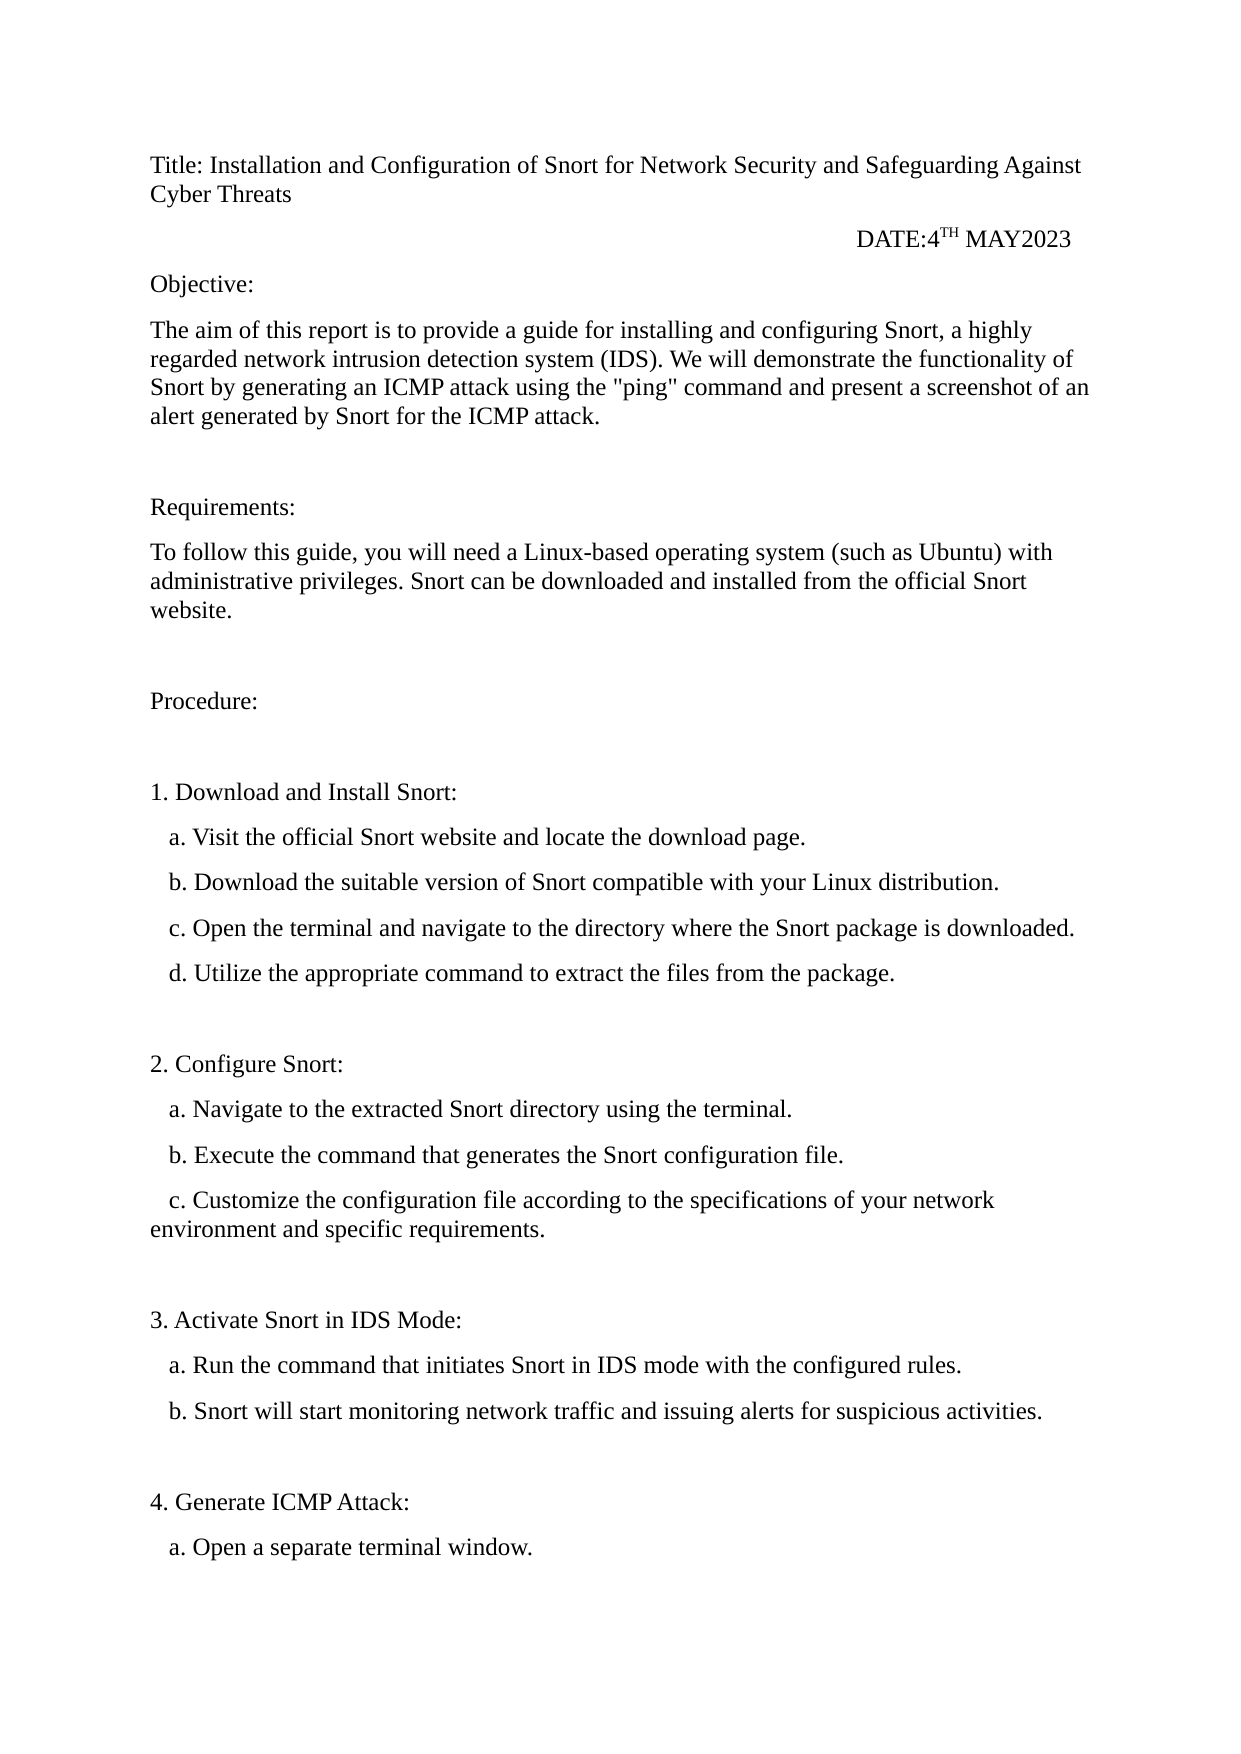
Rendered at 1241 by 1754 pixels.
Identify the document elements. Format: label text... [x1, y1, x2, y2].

text 1. Download and Install Snort: [150, 777, 1090, 805]
text 3. Activate Snort in IDS Mode: [150, 1305, 1090, 1334]
text To follow this guide, you will need a Linux-based operating system (such as Ubuntu) with administrative privileges. Snort can be downloaded and installed from the official Snort website. [150, 537, 1090, 624]
text a. Navigate to the extracted Snort directory using the terminal. [150, 1094, 1090, 1123]
text DATE:4TH MAY2023 [150, 224, 1090, 253]
text c. Customize the configuration file according to the specifications of your network environment and specific requirements. [150, 1185, 1090, 1243]
text a. Visit the official Snort website and locate the download page. [150, 822, 1090, 851]
text 4. Generate ICMP Attack: [150, 1487, 1090, 1515]
text a. Open a separate terminal window. [150, 1532, 1090, 1561]
text Requirements: [150, 492, 1090, 521]
text b. Execute the command that generates the Snort configuration file. [150, 1140, 1090, 1169]
text The aim of this report is to provide a guide for installing and configuring Snort, a highly regarded network intrusion detection system (IDS). We will demonstrate the functionality of Snort by generating an ICMP attack using the "ping" command and present a screenshot of an alert generated by Snort for the ICMP attack. [150, 315, 1090, 430]
text Objective: [150, 269, 1090, 298]
text a. Run the command that initiates Snort in IDS mode with the configured rules. [150, 1350, 1090, 1379]
text d. Utilize the appropriate command to extract the files from the package. [150, 958, 1090, 987]
text 2. Configure Snort: [150, 1049, 1090, 1078]
text b. Snort will start monitoring network traffic and issuing alerts for suspicious activities. [150, 1396, 1090, 1424]
text Procedure: [150, 686, 1090, 714]
text b. Download the suitable version of Snort compatible with your Linux distribution. [150, 867, 1090, 896]
text Title: Installation and Configuration of Snort for Network Security and Safeguarding Against Cyber Threats [150, 150, 1090, 207]
text c. Open the terminal and navigate to the directory where the Snort package is downloaded. [150, 913, 1090, 942]
